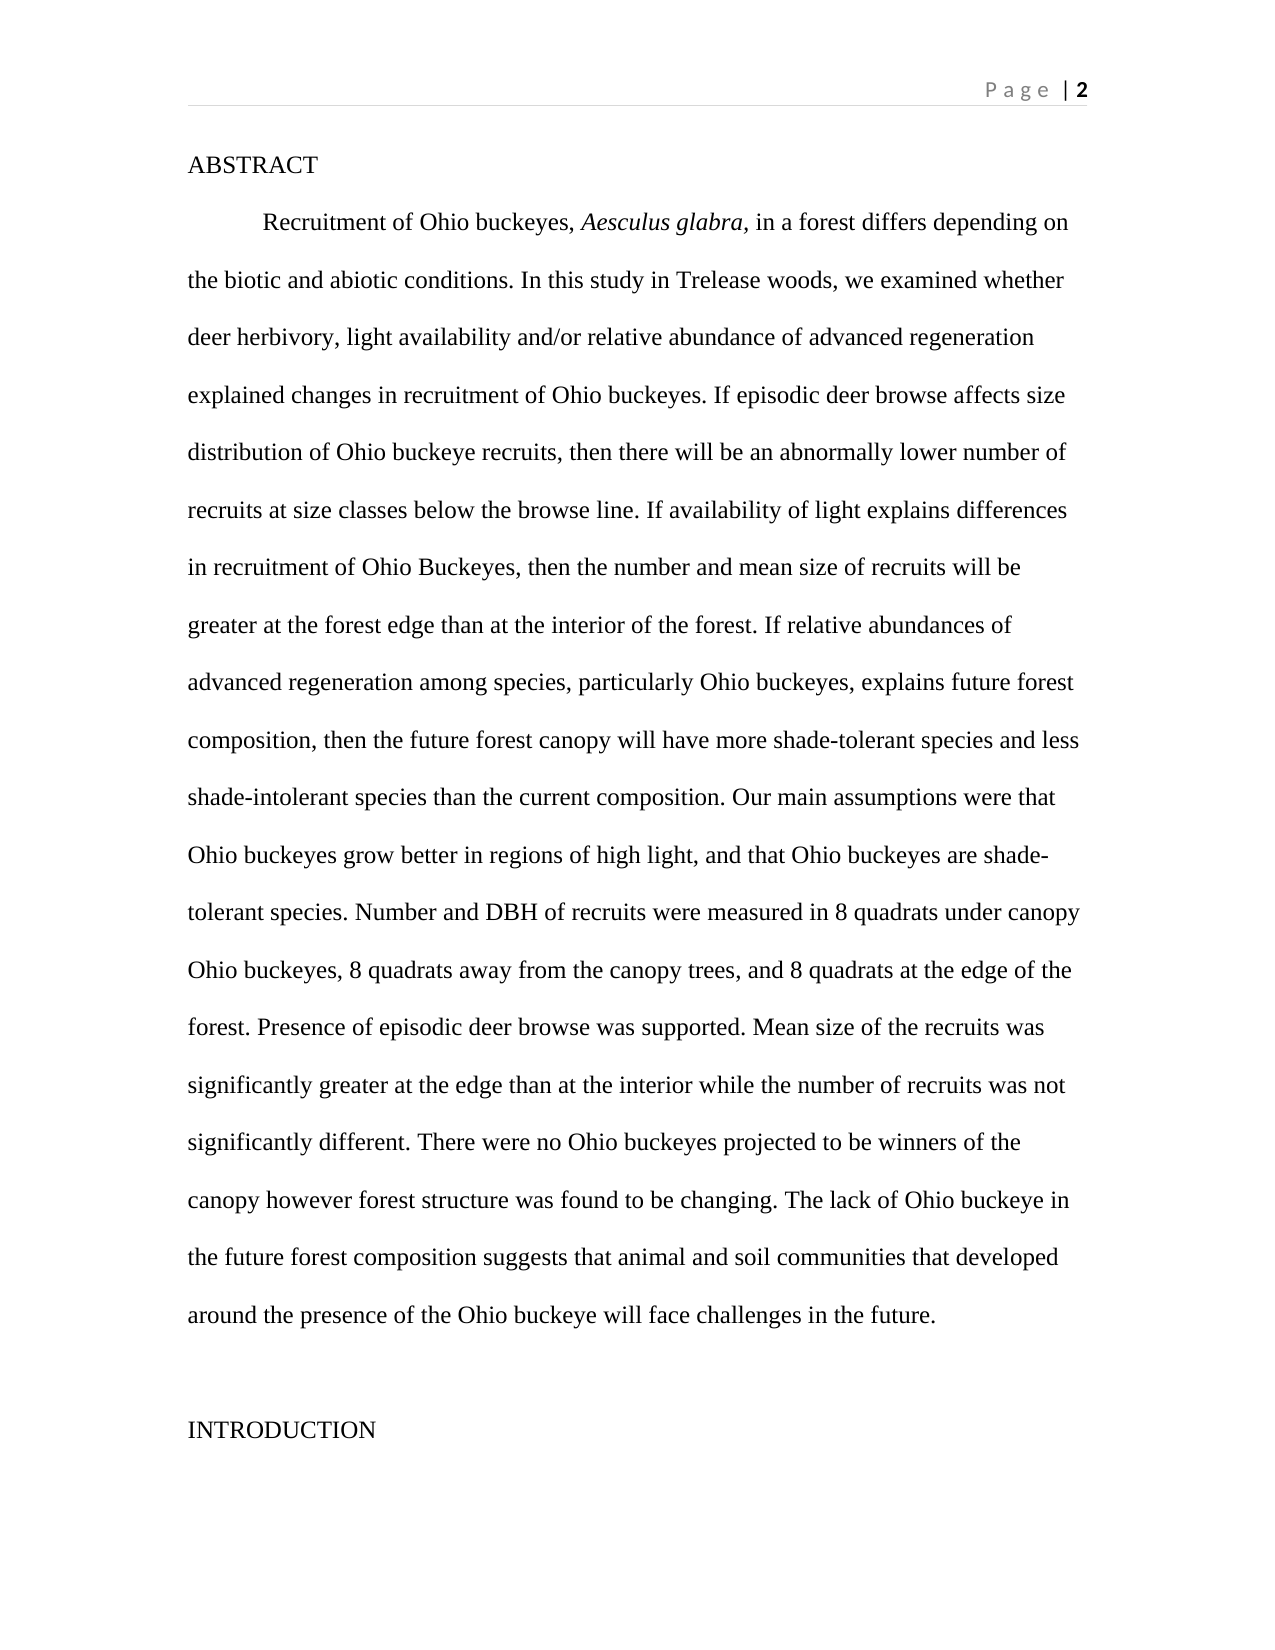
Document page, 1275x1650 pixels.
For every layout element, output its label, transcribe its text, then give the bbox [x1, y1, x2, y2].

text ABSTRACT [187, 150, 1087, 179]
text INTRODUCTION [187, 1415, 1087, 1444]
